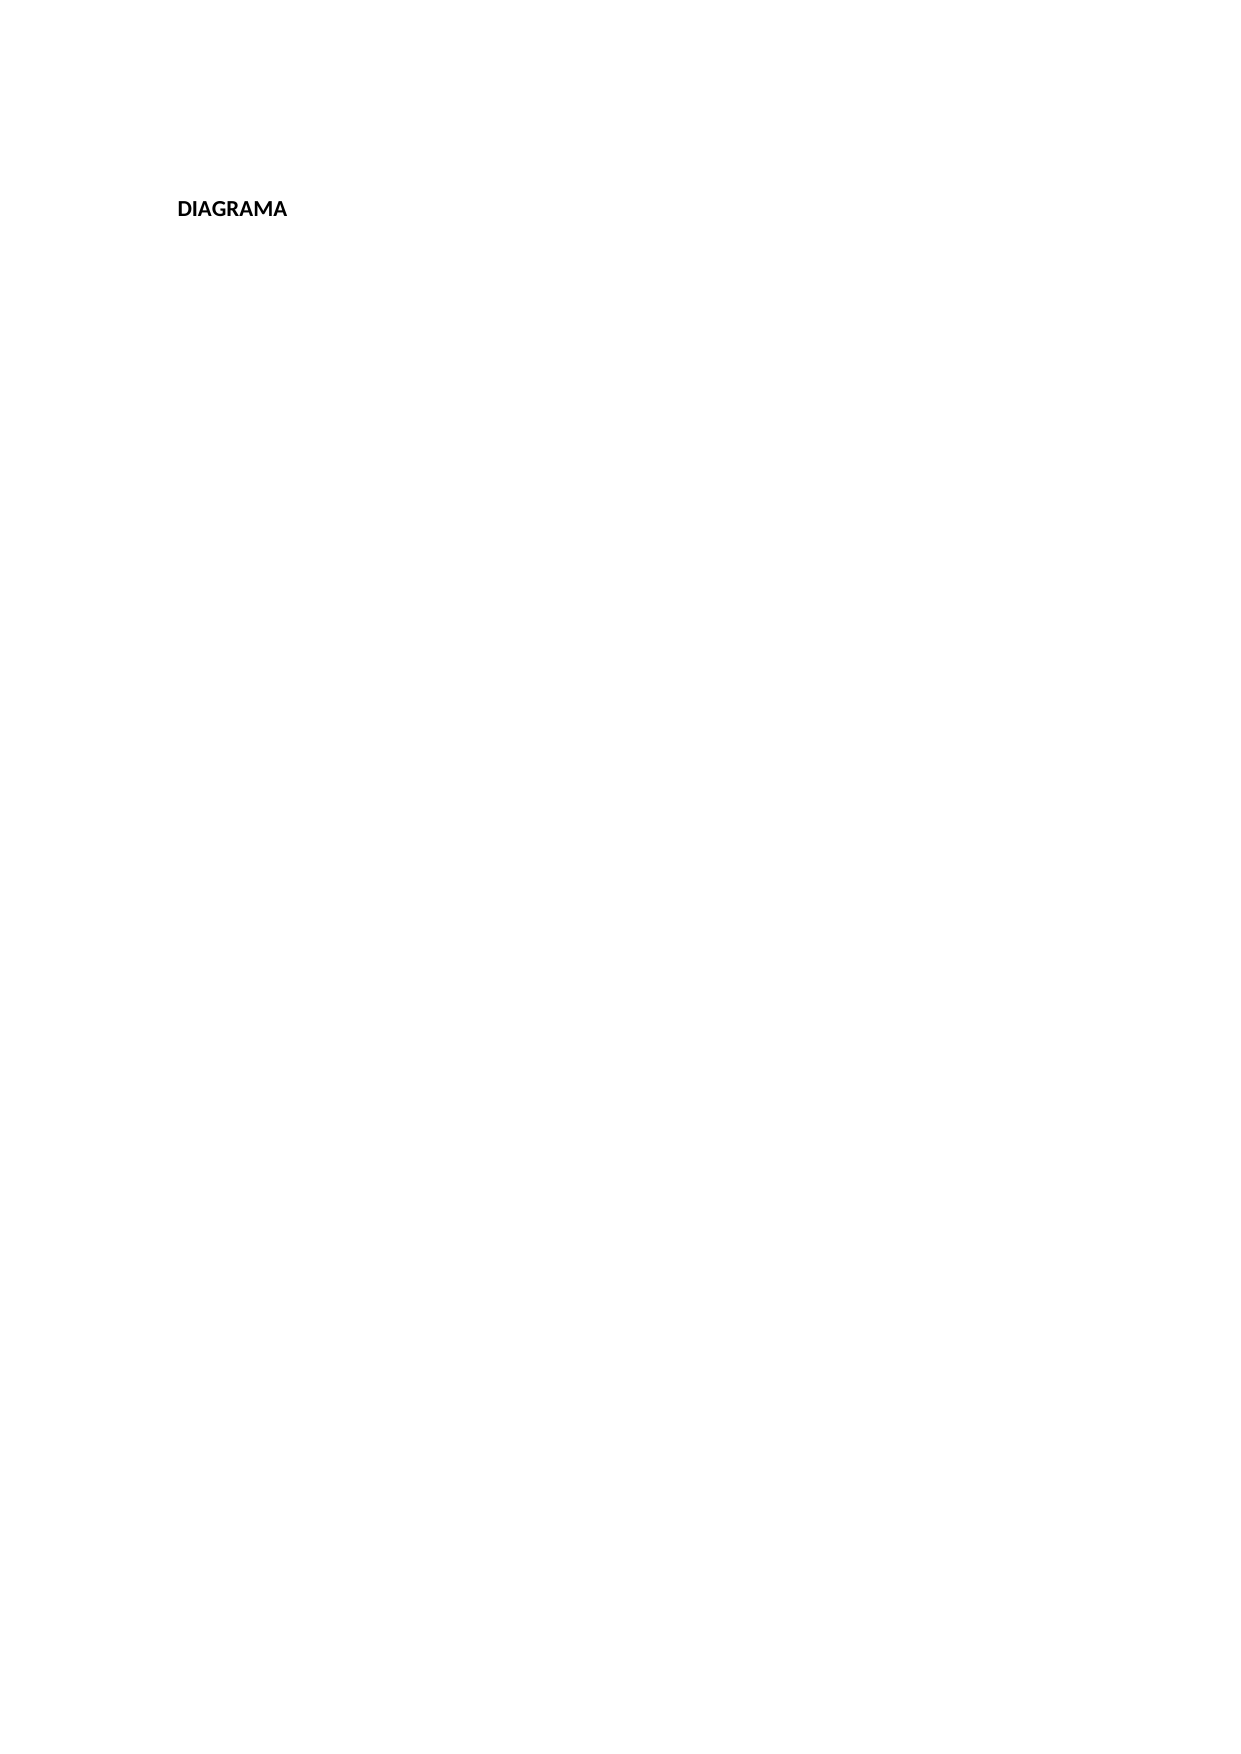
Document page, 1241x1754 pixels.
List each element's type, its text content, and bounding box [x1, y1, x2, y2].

text DIAGRAMA [177, 194, 1063, 222]
